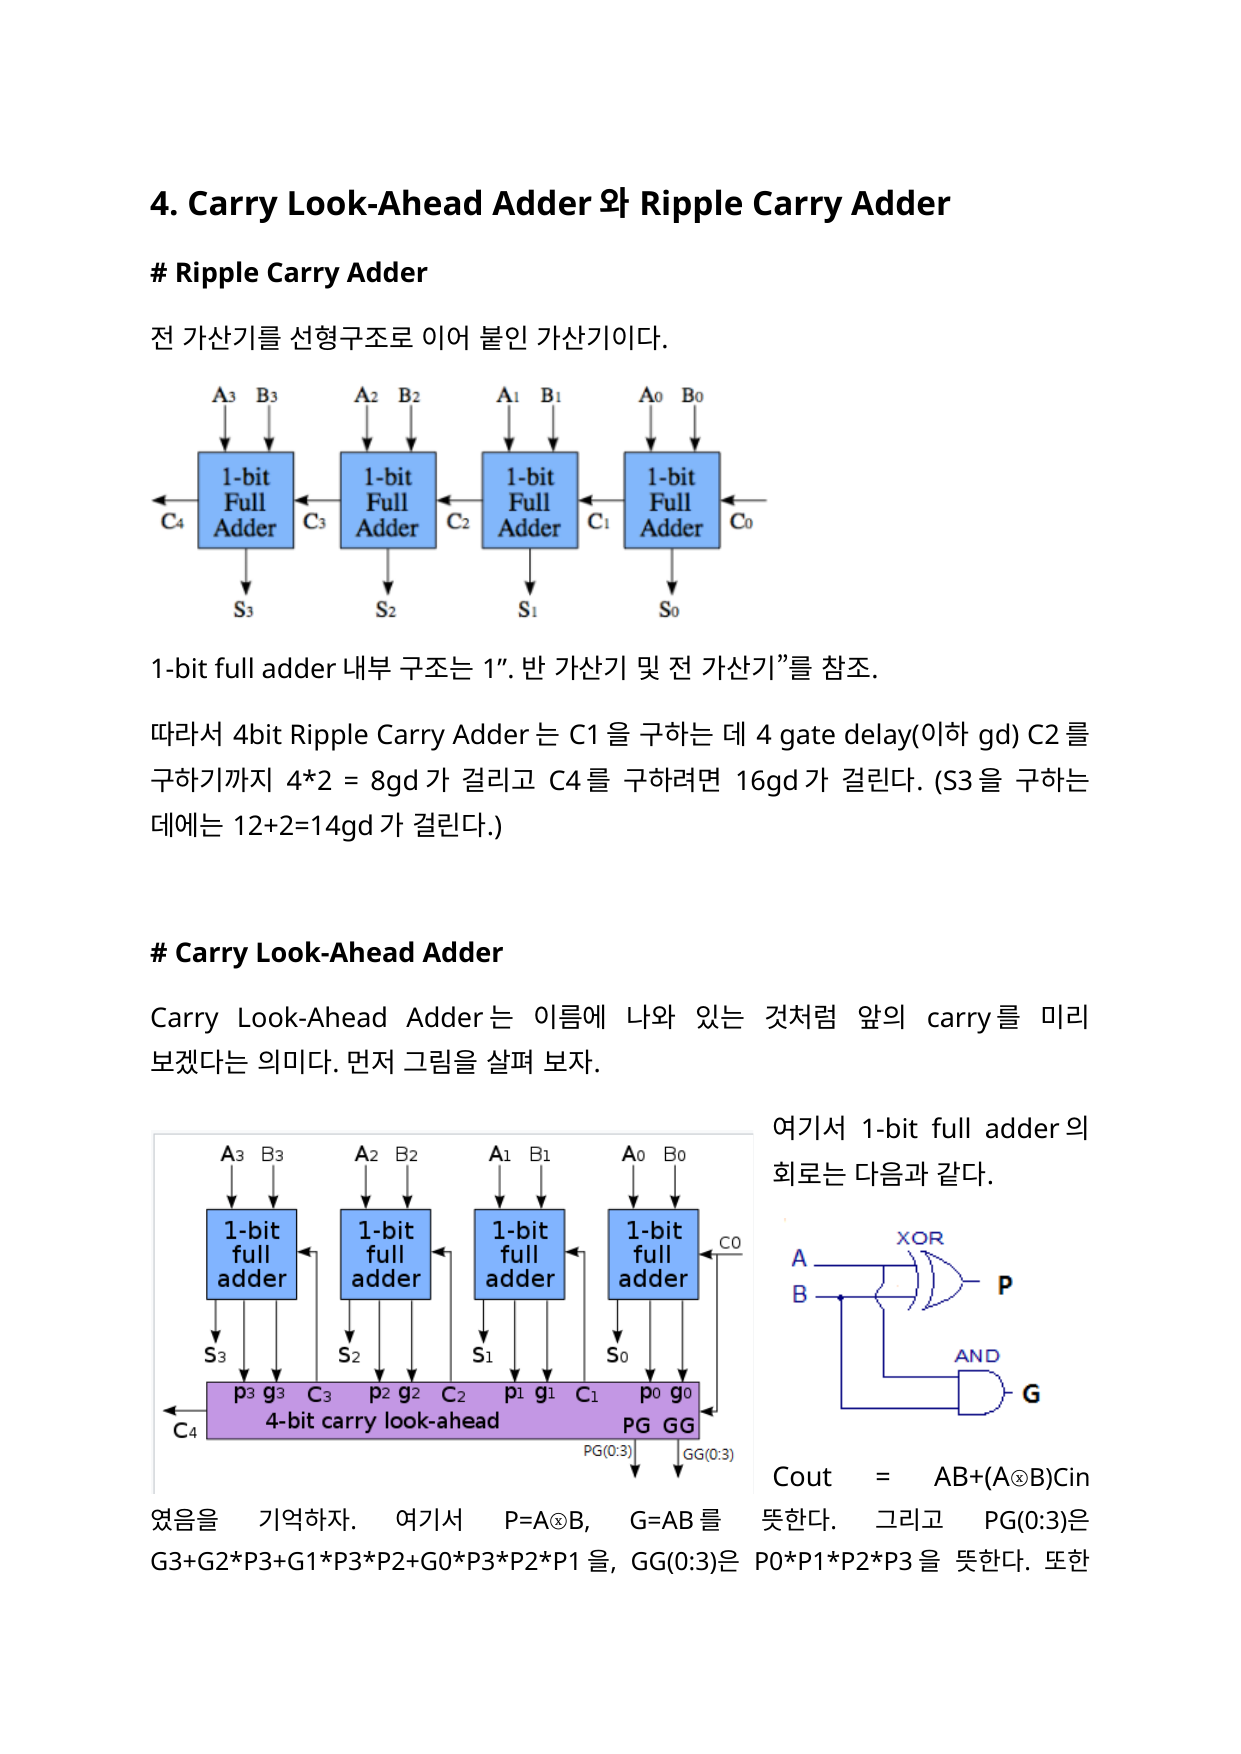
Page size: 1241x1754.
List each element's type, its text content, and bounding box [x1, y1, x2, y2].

text # Ripple Carry Adder [150, 254, 1090, 291]
text 여기서 1-bit full adder의 회로는 다음과 같다. [150, 1107, 1090, 1192]
text # Carry Look-Ahead Adder [150, 933, 1090, 970]
text 4. Carry Look-Ahead Adder와 Ripple Carry Adder [150, 177, 1090, 226]
picture [771, 1218, 1049, 1433]
picture [150, 382, 769, 623]
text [150, 1458, 1090, 1578]
text 따라서 4bit Ripple Carry Adder는 C1을 구하는 데 4 gate delay(이하 gd) C2를 구하기까지 4*2 = 8gd가 걸리고 C4를 구하려면 16gd가 걸린다. (S3을 구하는 데에는 12+2=14gd가 걸린다.) [150, 713, 1090, 843]
text 전 가산기를 선형구조로 이어 붙인 가산기이다. [150, 317, 1090, 356]
text Carry Look-Ahead Adder는 이름에 나와 있는 것처럼 앞의 carry를 미리 보겠다는 의미다. 먼저 그림을 살펴 보자. [150, 996, 1090, 1081]
text 1-bit full adder내부 구조는 1”. 반 가산기 및 전 가산기”를 참조. [150, 647, 1090, 687]
picture [150, 1130, 754, 1493]
